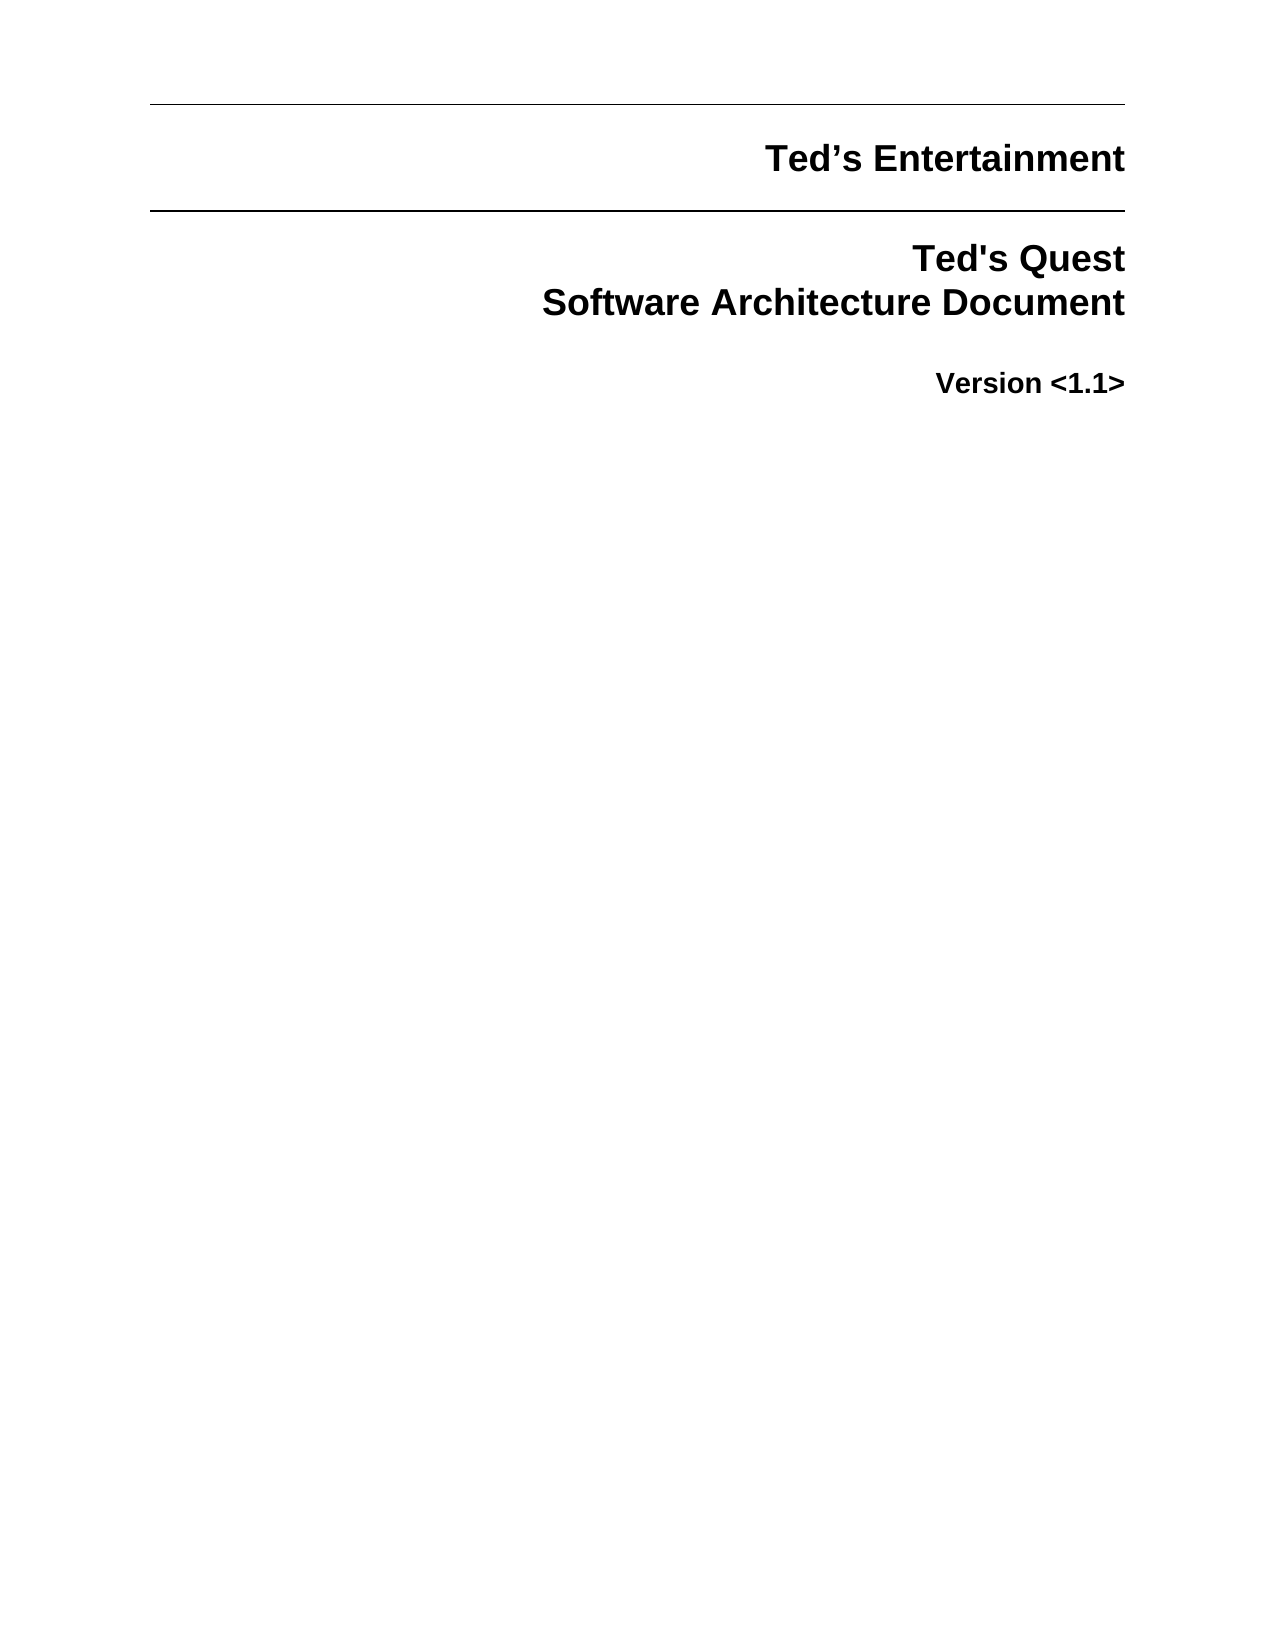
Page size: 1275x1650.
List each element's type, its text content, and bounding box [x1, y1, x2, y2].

title Ted's Quest [150, 237, 1125, 280]
title Software Architecture Document [150, 280, 1125, 323]
title Version <1.1> [150, 366, 1125, 399]
